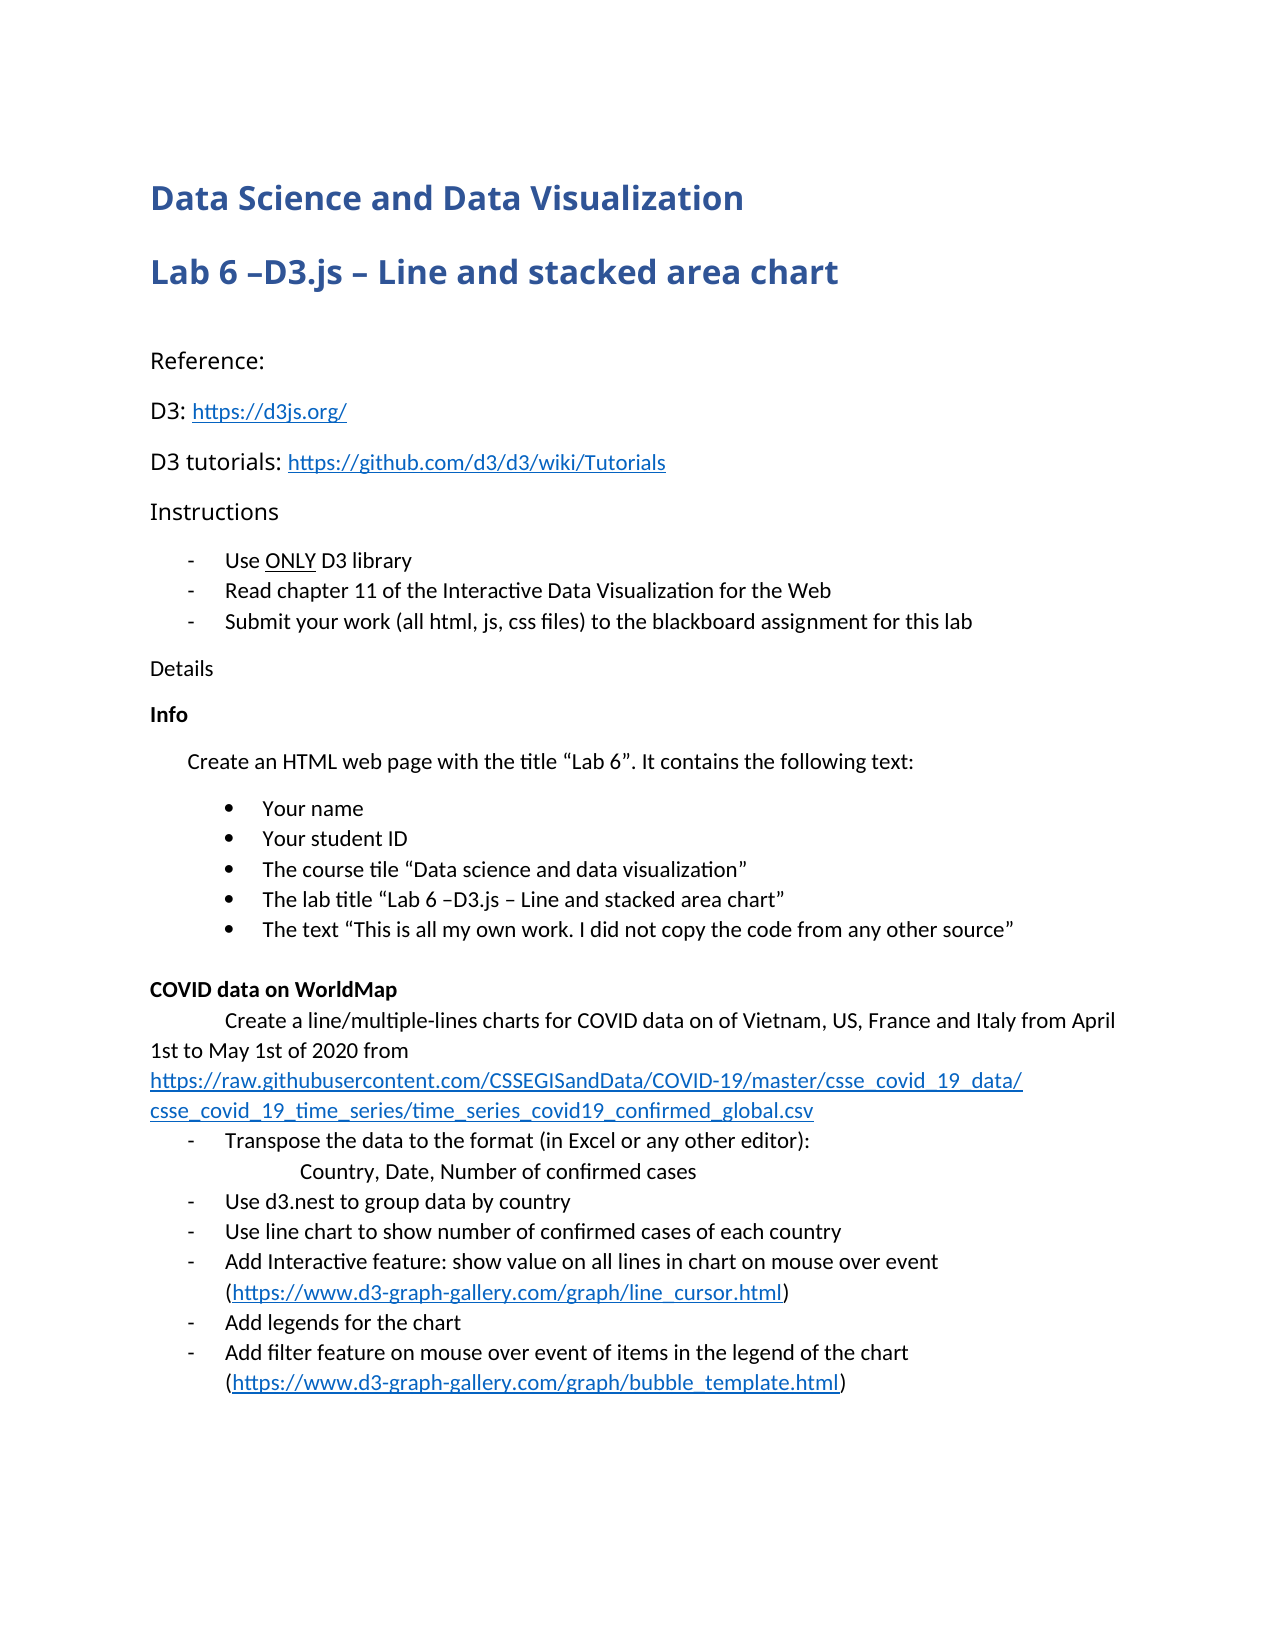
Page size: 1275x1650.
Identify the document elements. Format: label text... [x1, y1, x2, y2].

list Use d3.nest to group data by country [187, 1187, 1125, 1215]
list The lab title “Lab 6 –D3.js – Line and stacked area chart” [225, 885, 1125, 913]
list Read chapter 11 of the Interactive Data Visualization for the Web [187, 577, 1125, 605]
text Info [150, 701, 1125, 729]
list The course tile “Data science and data visualization” [225, 855, 1125, 883]
list Add Interactive feature: show value on all lines in chart on mouse over event [187, 1247, 1125, 1276]
text D3: https://d3js.org/ [150, 395, 1125, 426]
list Use line chart to show number of confirmed cases of each country [187, 1217, 1125, 1245]
text D3 tutorials: https://github.com/d3/d3/wiki/Tutorials [150, 446, 1125, 477]
list Country, Date, Number of confirmed cases [300, 1157, 1125, 1185]
list Submit your work (all html, js, css files) to the blackboard assignment for this lab [187, 607, 1125, 635]
text Instructions [150, 496, 1125, 527]
text Reference: [150, 345, 1125, 376]
list COVID data on WorldMap [150, 976, 1125, 1004]
list Add legends for the chart [187, 1308, 1125, 1336]
list (https://www.d3-graph-gallery.com/graph/bubble_template.html) [225, 1368, 1125, 1396]
list The text “This is all my own work. I did not copy the code from any other source” [225, 915, 1125, 943]
list Use ONLY D3 library [187, 546, 1125, 574]
list Your student ID [225, 824, 1125, 853]
list Add filter feature on mouse over event of items in the legend of the chart [187, 1338, 1125, 1366]
subtitle Lab 6 –D3.js – Line and stacked area chart [150, 249, 1125, 294]
text Create an HTML web page with the title “Lab 6”. It contains the following text: [187, 747, 1125, 776]
list Create a line/multiple-lines charts for COVID data on of Vietnam, US, France and Italy from April 1st to May 1st of 2020 from https://raw.githubusercontent.com/CSSEGISandData/COVID-19/master/csse_covid_19_data/csse_covid_19_time_series/time_series_covid19_confirmed_global.csv [150, 1006, 1125, 1124]
list Transpose the data to the format (in Excel or any other editor): [187, 1127, 1125, 1155]
list Your name [225, 794, 1125, 822]
text Details [150, 654, 1125, 682]
subtitle Data Science and Data Visualization [150, 175, 1125, 220]
list (https://www.d3-graph-gallery.com/graph/line_cursor.html) [225, 1278, 1125, 1306]
